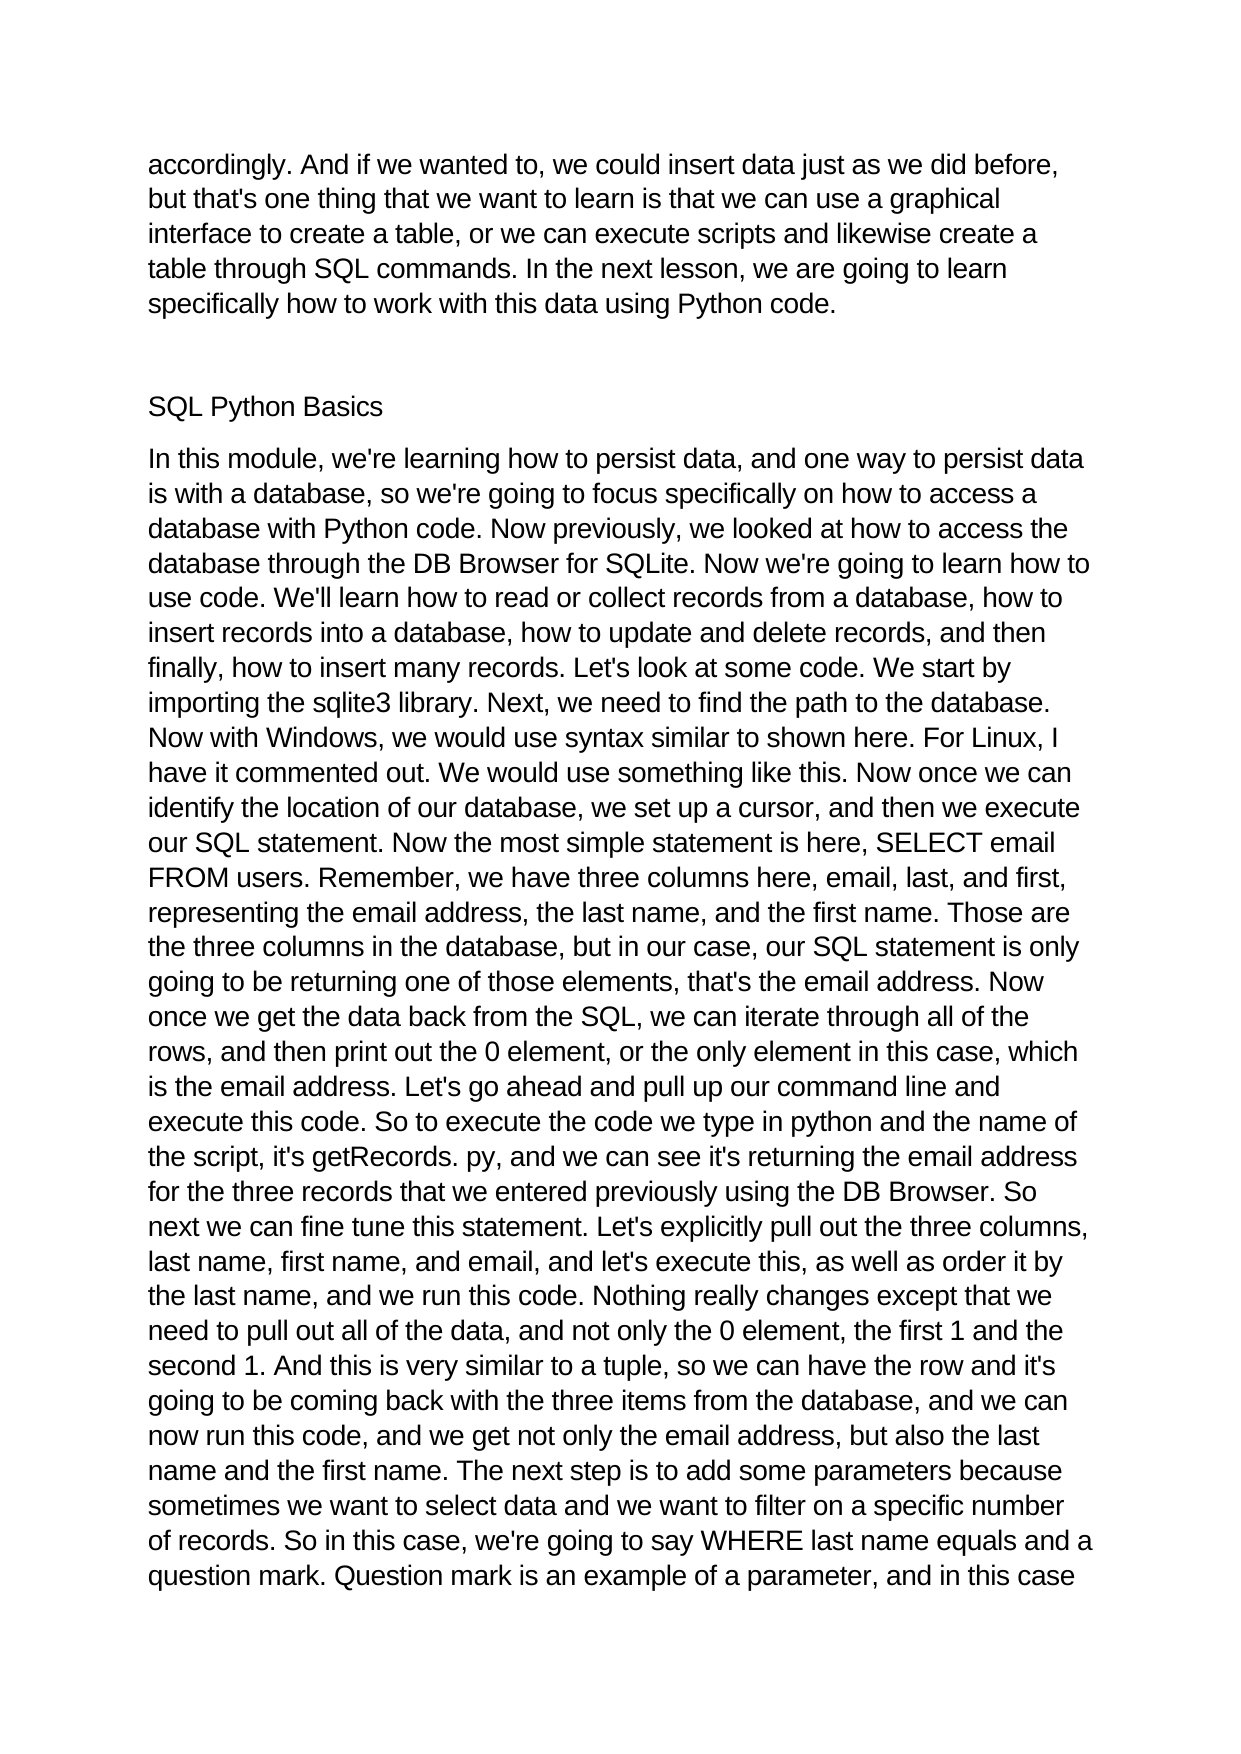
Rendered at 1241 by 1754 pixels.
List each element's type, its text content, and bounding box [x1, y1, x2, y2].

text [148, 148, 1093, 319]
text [148, 442, 1093, 1591]
text SQL Python Basics [148, 390, 1093, 423]
